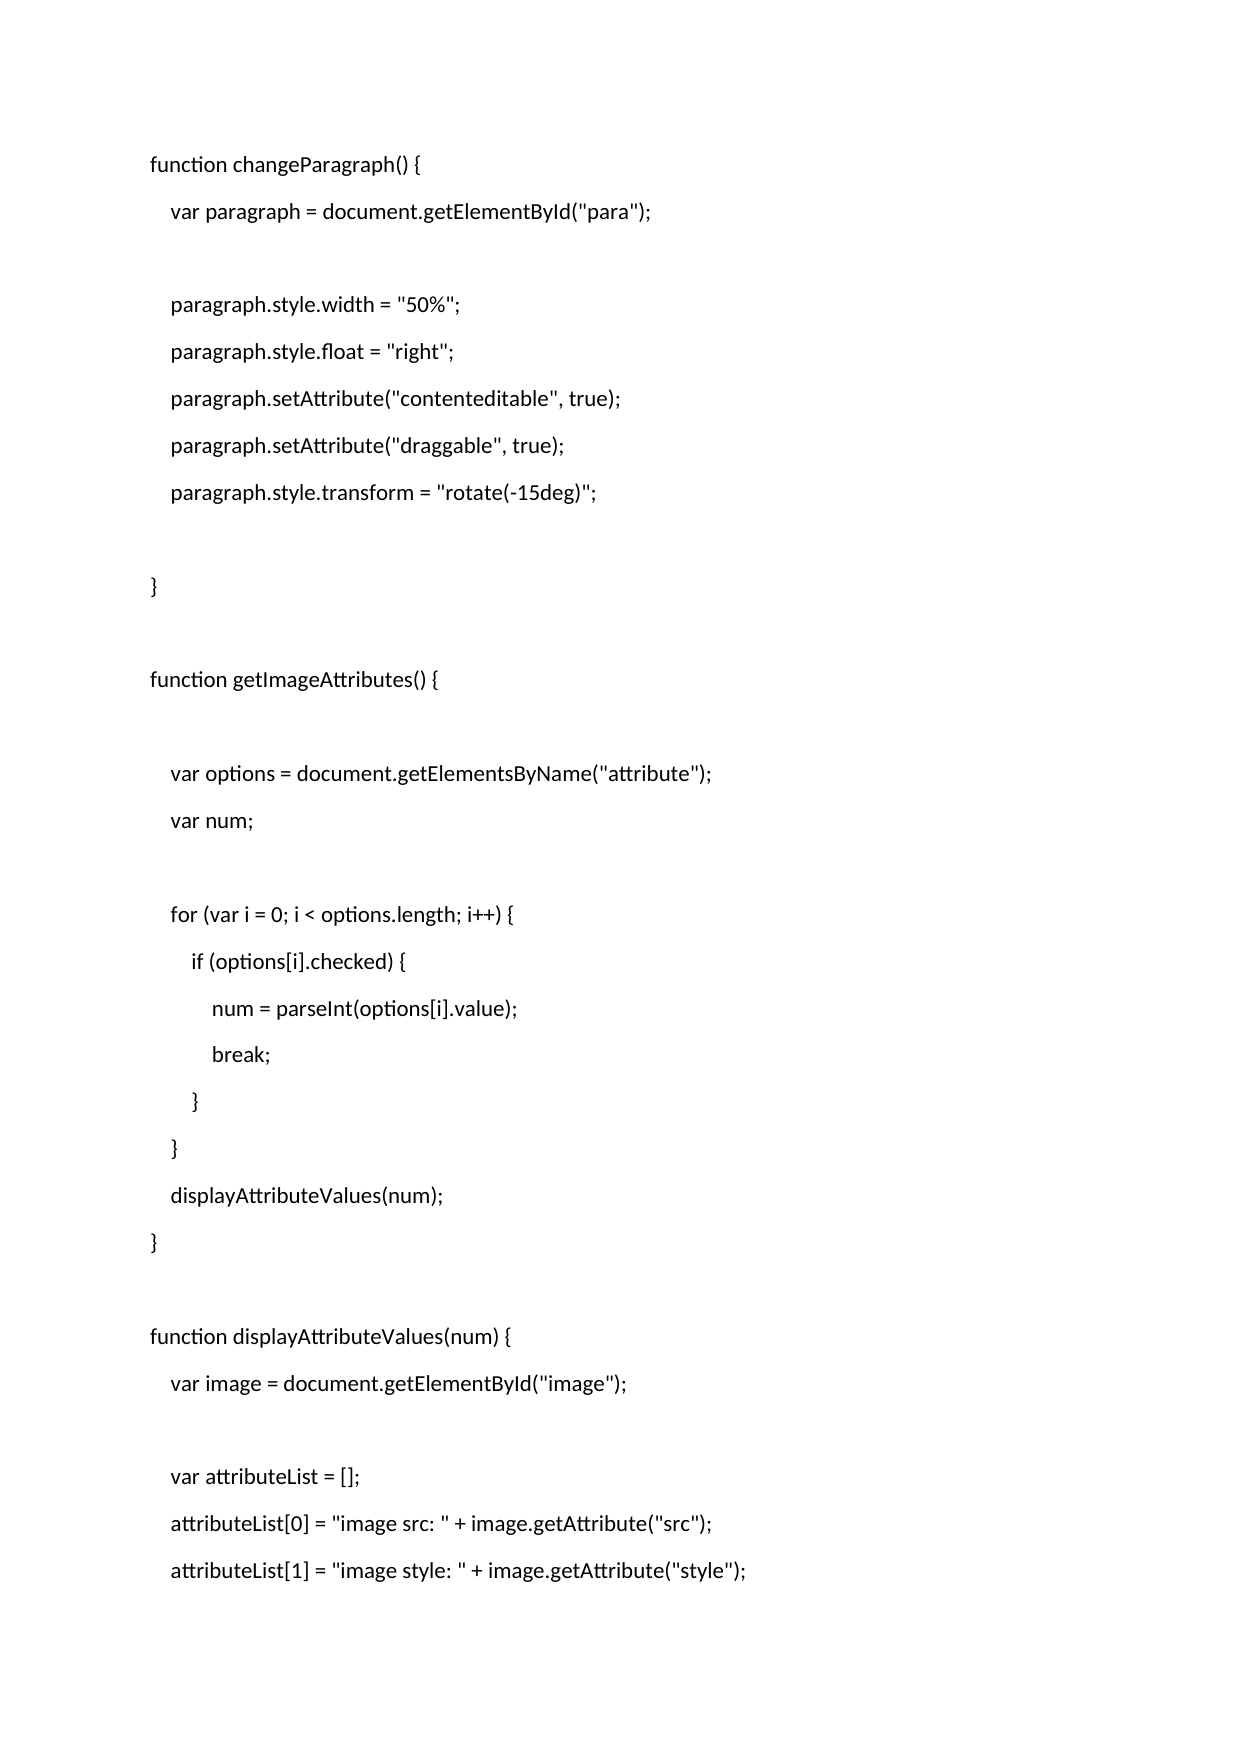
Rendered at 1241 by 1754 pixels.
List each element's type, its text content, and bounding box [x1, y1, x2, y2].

text displayAttributeValues(num); [150, 1181, 1090, 1209]
text var num; [150, 806, 1090, 834]
text } [150, 1228, 1090, 1256]
text var options = document.getElementsByName("attribute"); [150, 759, 1090, 787]
text } [150, 572, 1090, 600]
text var image = document.getElementById("image"); [150, 1369, 1090, 1397]
text paragraph.style.float = "right"; [150, 337, 1090, 366]
text num = parseInt(options[i].value); [150, 994, 1090, 1022]
text paragraph.style.transform = "rotate(-15deg)"; [150, 478, 1090, 506]
text if (options[i].checked) { [150, 947, 1090, 975]
text function displayAttributeValues(num) { [150, 1322, 1090, 1350]
text break; [150, 1041, 1090, 1069]
text paragraph.setAttribute("draggable", true); [150, 431, 1090, 459]
text attributeList[0] = "image src: " + image.getAttribute("src"); [150, 1509, 1090, 1537]
text var paragraph = document.getElementById("para"); [150, 197, 1090, 225]
text var attributeList = []; [150, 1462, 1090, 1491]
text paragraph.setAttribute("contenteditable", true); [150, 384, 1090, 412]
text } [150, 1134, 1090, 1162]
text for (var i = 0; i < options.length; i++) { [150, 900, 1090, 928]
text function changeParagraph() { [150, 150, 1090, 178]
text paragraph.style.width = "50%"; [150, 291, 1090, 319]
text attributeList[1] = "image style: " + image.getAttribute("style"); [150, 1556, 1090, 1584]
text function getImageAttributes() { [150, 666, 1090, 694]
text } [150, 1087, 1090, 1116]
